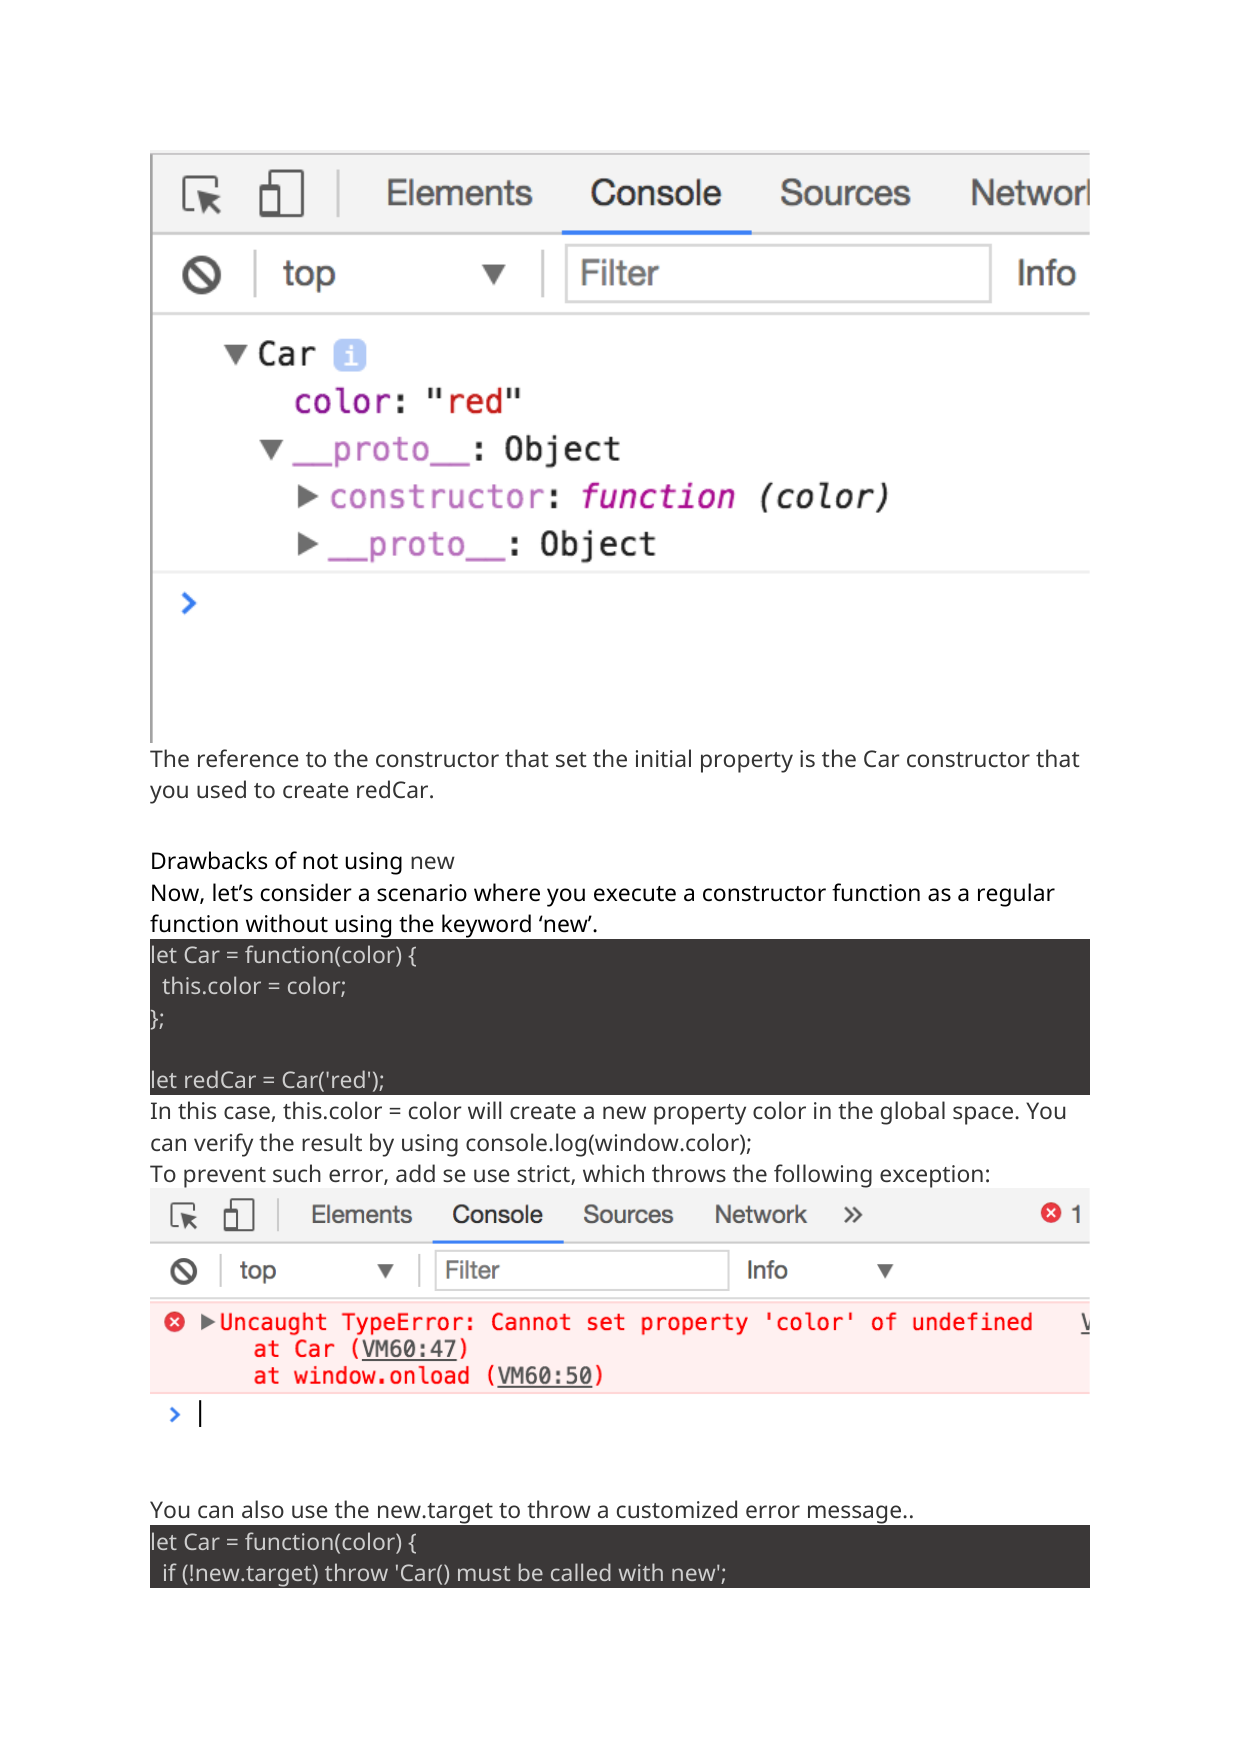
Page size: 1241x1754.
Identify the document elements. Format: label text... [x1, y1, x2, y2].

text You can also use the new.target to throw a customized error message.. [150, 1495, 1090, 1525]
text let Car = function(color) { [150, 1525, 1090, 1557]
text Now, let’s consider a scenario where you execute a constructor function as a regular function without using the keyword ‘new’. [150, 876, 1090, 939]
text In this case, this.color = color will create a new property color in the global space. You can verify the result by using console.log(window.color); [150, 1095, 1090, 1158]
text if (!new.target) throw 'Car() must be called with new'; [150, 1557, 1090, 1588]
text The reference to the constructor that set the initial property is the Car constructor that you used to create redCar. [150, 743, 1090, 805]
text To prevent such error, add se use strict, which throws the following exception: [150, 1158, 1090, 1188]
text let redCar = Car('red'); [150, 1064, 1090, 1095]
picture [150, 150, 1090, 743]
text }; [150, 1001, 1090, 1033]
text let Car = function(color) { [150, 939, 1090, 970]
picture [150, 1188, 1090, 1495]
text Drawbacks of not using new [150, 845, 1090, 876]
text this.color = color; [150, 970, 1090, 1001]
